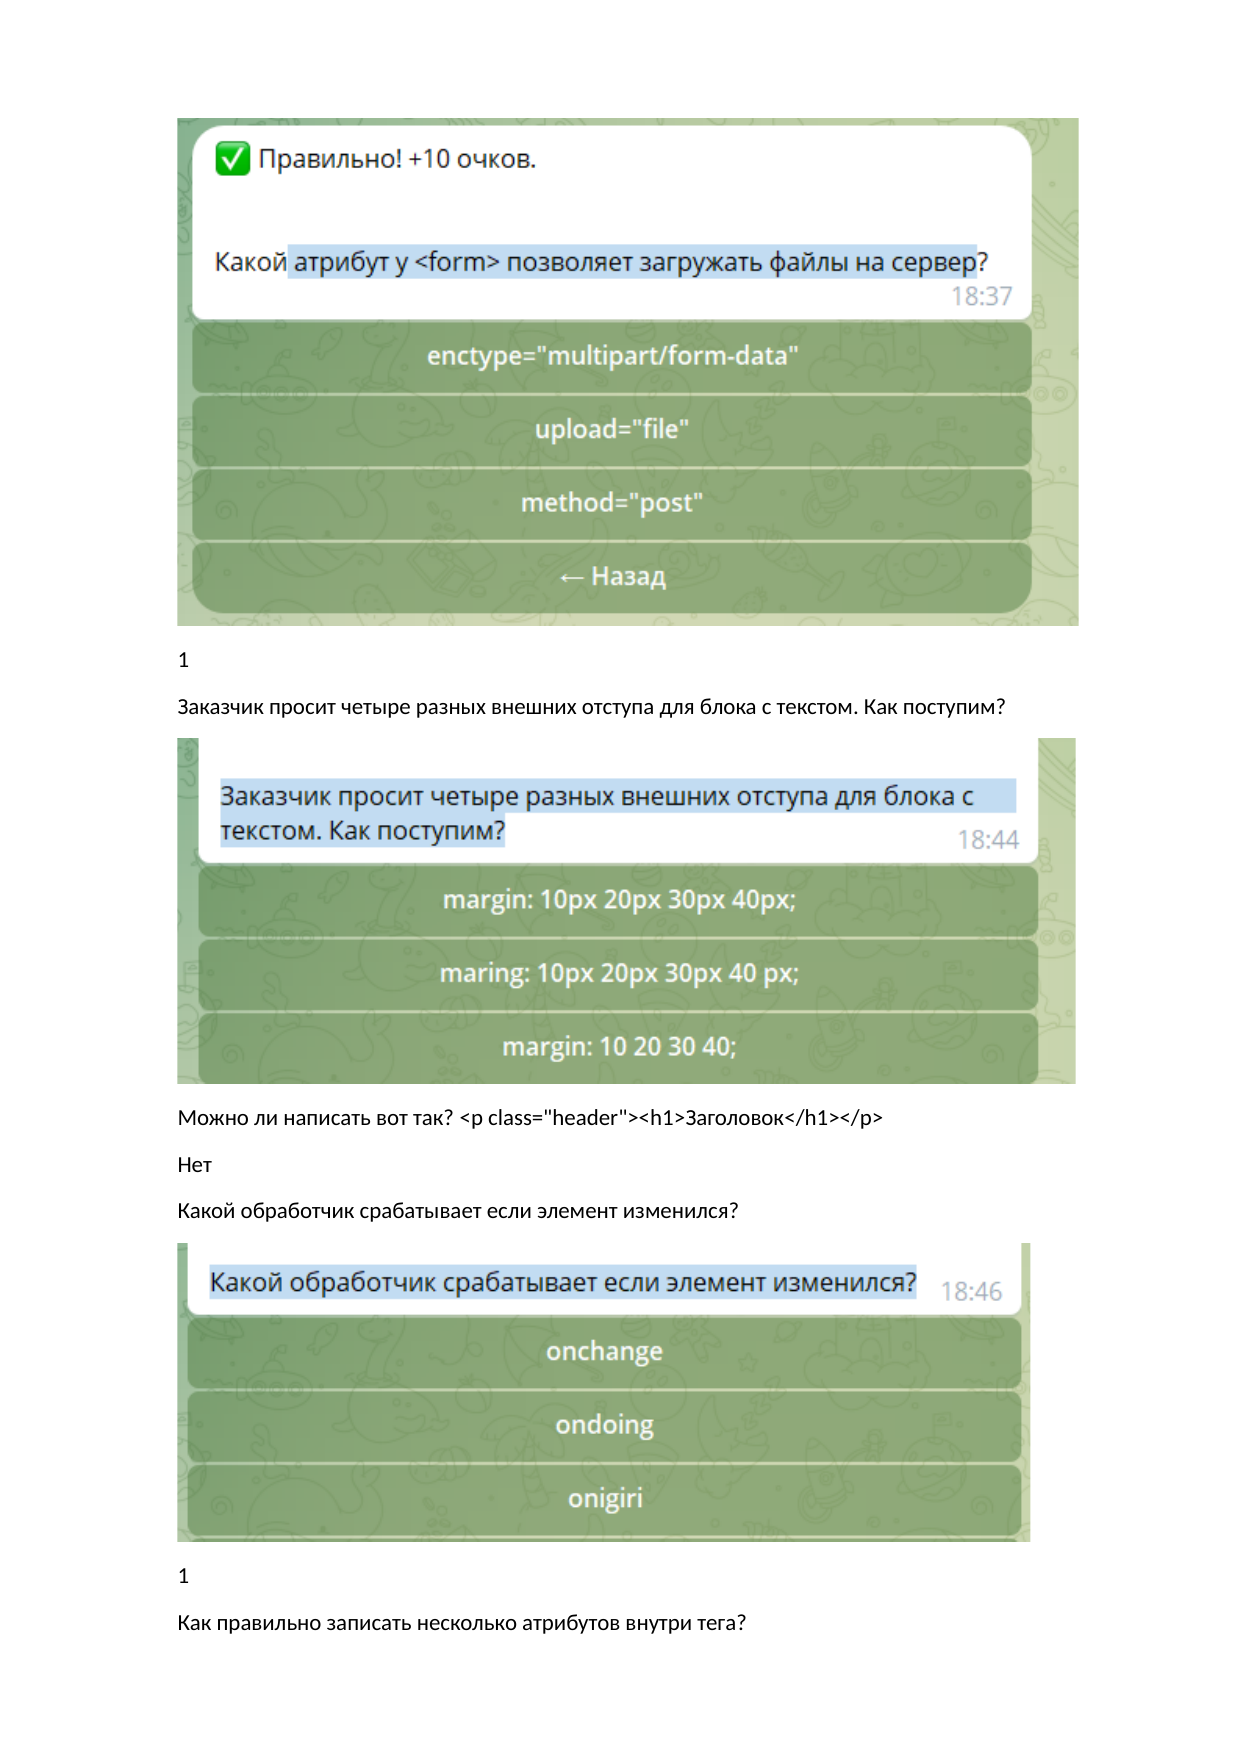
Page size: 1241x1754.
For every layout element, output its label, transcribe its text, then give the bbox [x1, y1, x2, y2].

text Заказчик просит четыре разных внешних отступа для блока с текстом. Как поступим? [177, 692, 1152, 720]
text Нет [177, 1150, 1152, 1178]
text Можно ли написать вот так? <p class="header"><h1>Заголовок</h1></p> [177, 1103, 1152, 1131]
text 1 [177, 1561, 1152, 1589]
text Какой обработчик срабатывает если элемент изменился? [177, 1197, 1152, 1224]
picture [177, 118, 1079, 626]
picture [177, 738, 1076, 1084]
text 1 [177, 645, 1152, 673]
picture [177, 1243, 1031, 1542]
text Как правильно записать несколько атрибутов внутри тега? [177, 1608, 1152, 1636]
